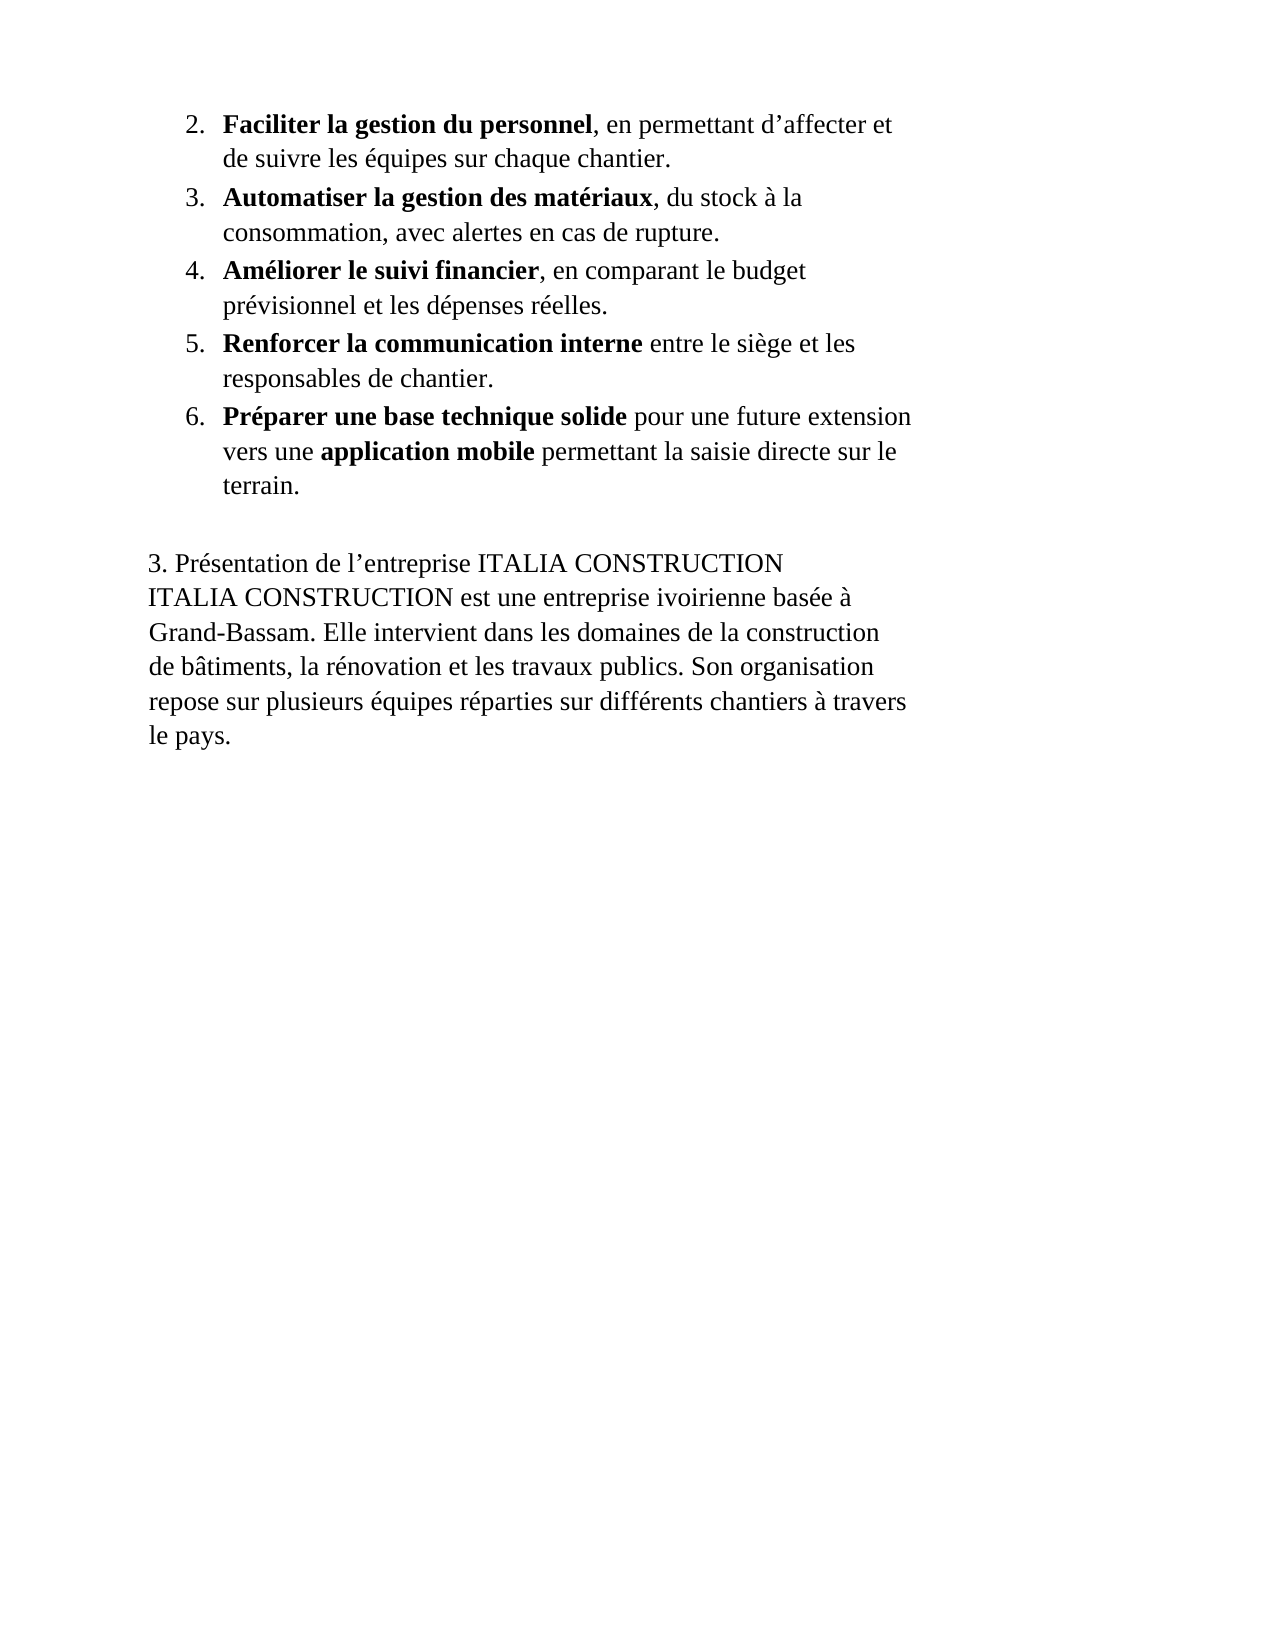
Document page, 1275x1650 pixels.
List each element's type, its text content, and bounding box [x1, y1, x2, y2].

subtitle Améliorer le suivi financier, en comparant le budget prévisionnel et les dépenses réelles. [185, 254, 912, 320]
subtitle Faciliter la gestion du personnel, en permettant d’affecter et de suivre les équipes sur chaque chantier. [185, 108, 912, 174]
subtitle 3. Présentation de l’entreprise ITALIA CONSTRUCTION [148, 547, 912, 578]
text ITALIA CONSTRUCTION est une entreprise ivoirienne basée à Grand-Bassam. Elle intervient dans les domaines de la construction de bâtiments, la rénovation et les travaux publics. Son organisation repose sur plusieurs équipes réparties sur différents chantiers à travers le pays. [148, 581, 912, 750]
subtitle Automatiser la gestion des matériaux, du stock à la consommation, avec alertes en cas de rupture. [185, 181, 912, 247]
subtitle Préparer une base technique solide pour une future extension vers une application mobile permettant la saisie directe sur le terrain. [185, 401, 912, 501]
subtitle Renforcer la communication interne entre le siège et les responsables de chantier. [185, 327, 912, 393]
